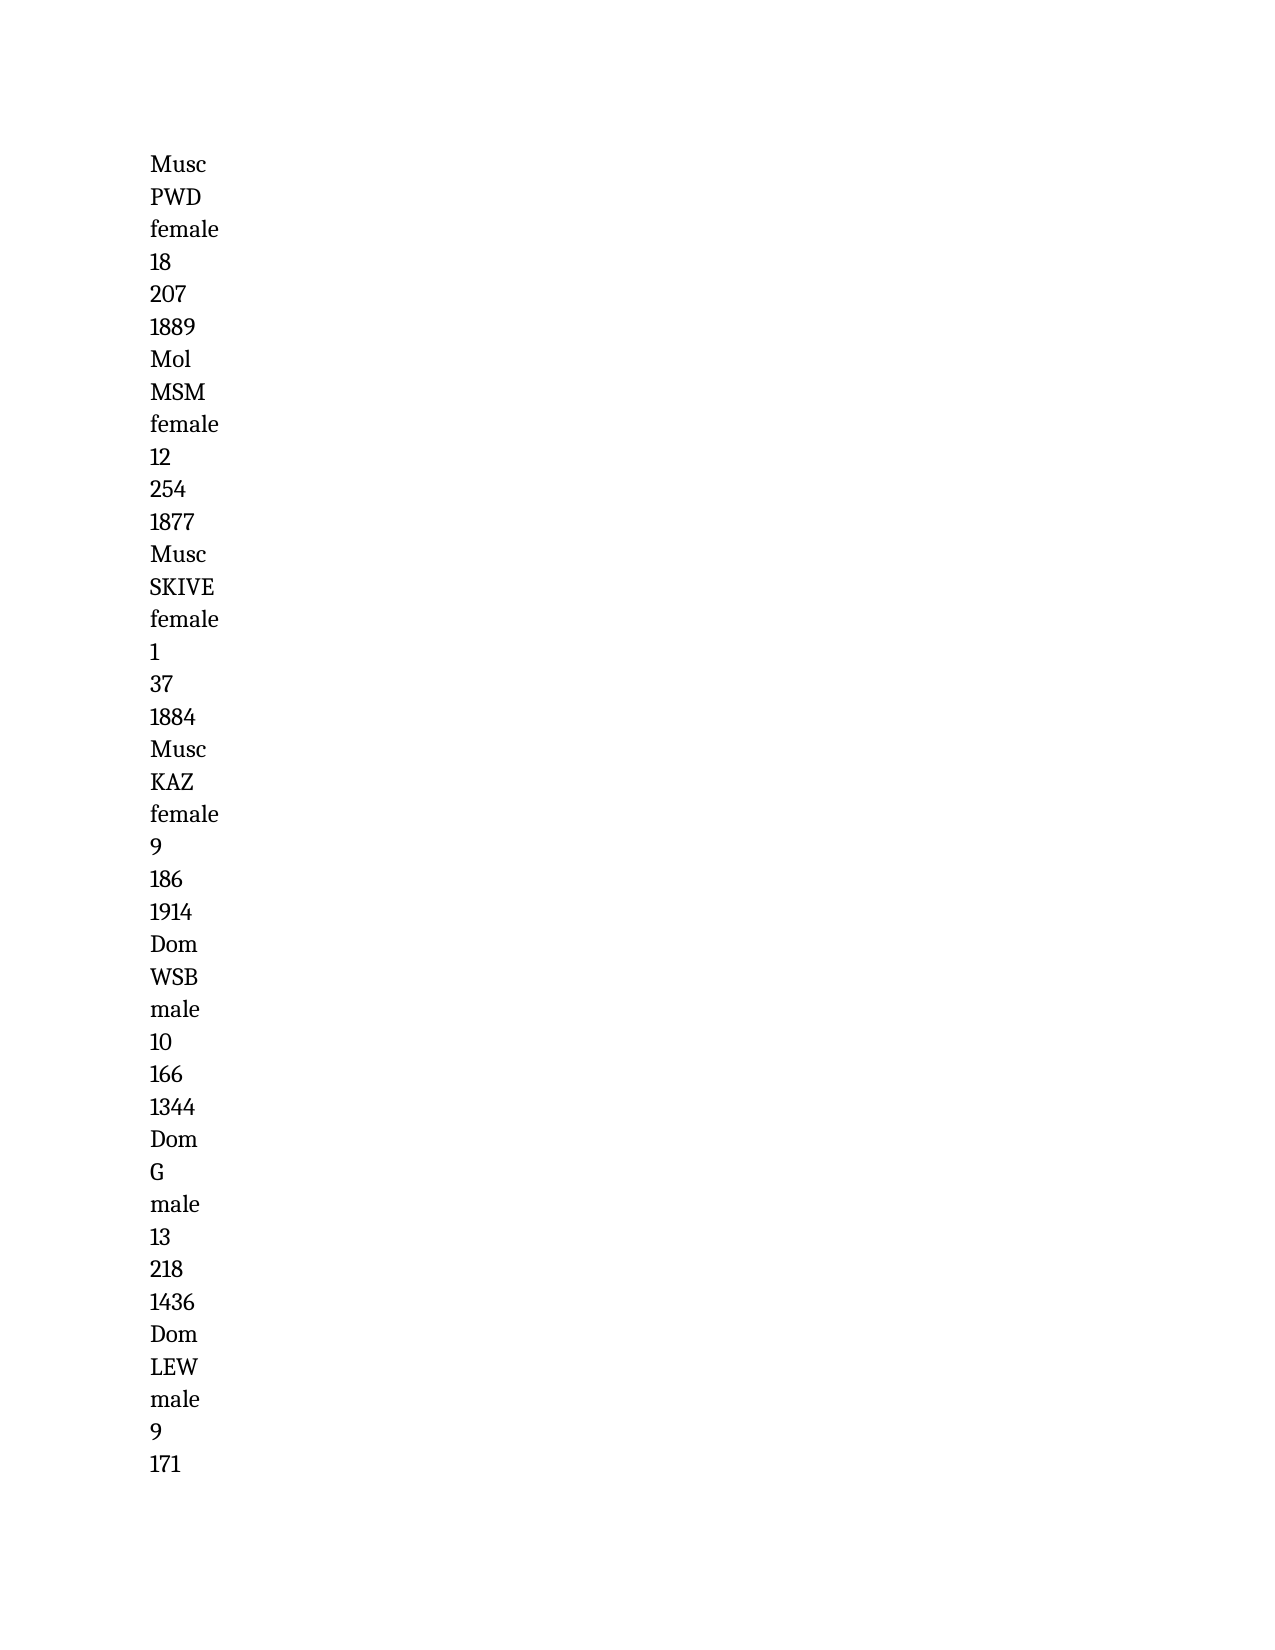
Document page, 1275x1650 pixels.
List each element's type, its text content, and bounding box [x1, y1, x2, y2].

text 9 [150, 832, 1125, 861]
text female [150, 215, 1125, 244]
text 10 [150, 1027, 1125, 1056]
text 207 [150, 280, 1125, 309]
text MSM [150, 377, 1125, 406]
text LEW [150, 1352, 1125, 1381]
text female [150, 605, 1125, 634]
text 254 [150, 475, 1125, 504]
text 1914 [150, 897, 1125, 926]
text 1884 [150, 702, 1125, 731]
text 1 [150, 637, 1125, 666]
text male [150, 995, 1125, 1024]
text KAZ [150, 767, 1125, 796]
text 13 [150, 1222, 1125, 1251]
text G [150, 1157, 1125, 1186]
text Dom [150, 930, 1125, 959]
text 37 [150, 670, 1125, 699]
text 1436 [150, 1287, 1125, 1316]
text WSB [150, 962, 1125, 991]
text Mol [150, 345, 1125, 374]
text 166 [150, 1060, 1125, 1089]
text female [150, 800, 1125, 829]
text 186 [150, 865, 1125, 894]
text male [150, 1190, 1125, 1219]
text 18 [150, 247, 1125, 276]
text SKIVE [150, 572, 1125, 601]
text Musc [150, 735, 1125, 764]
text Dom [150, 1125, 1125, 1154]
text PWD [150, 182, 1125, 211]
text 1877 [150, 507, 1125, 536]
text 171 [150, 1450, 1125, 1479]
text 1889 [150, 312, 1125, 341]
text female [150, 410, 1125, 439]
text Musc [150, 150, 1125, 179]
text 1344 [150, 1092, 1125, 1121]
text male [150, 1385, 1125, 1414]
text Dom [150, 1320, 1125, 1349]
text 9 [150, 1417, 1125, 1446]
text Musc [150, 540, 1125, 569]
text 218 [150, 1255, 1125, 1284]
text 12 [150, 442, 1125, 471]
